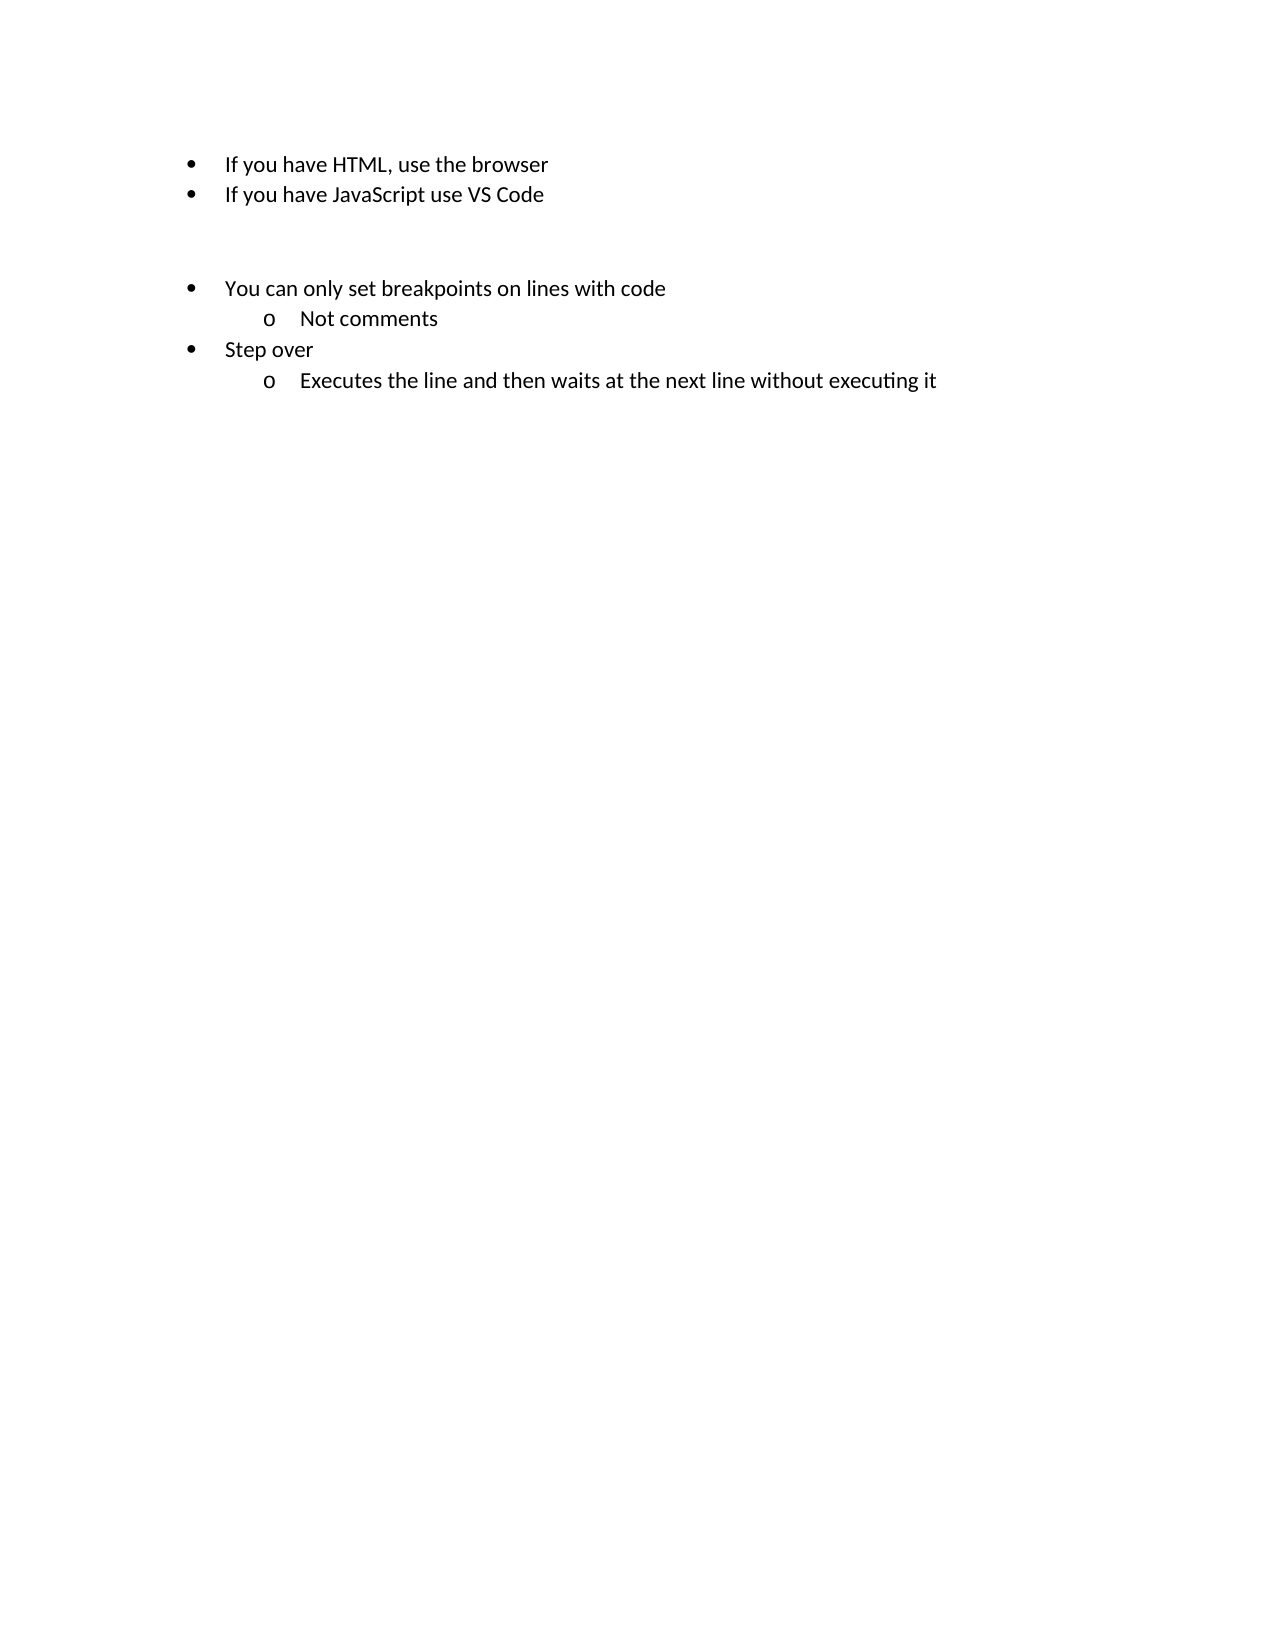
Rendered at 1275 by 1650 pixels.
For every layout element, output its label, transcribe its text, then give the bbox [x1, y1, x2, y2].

list You can only set breakpoints on lines with code [187, 274, 1125, 302]
list Not comments [262, 304, 1125, 333]
list Step over [187, 336, 1125, 364]
list If you have JavaScript use VS Code [187, 180, 1125, 208]
list Executes the line and then waits at the next line without executing it [262, 366, 1125, 395]
list If you have HTML, use the browser [187, 150, 1125, 178]
